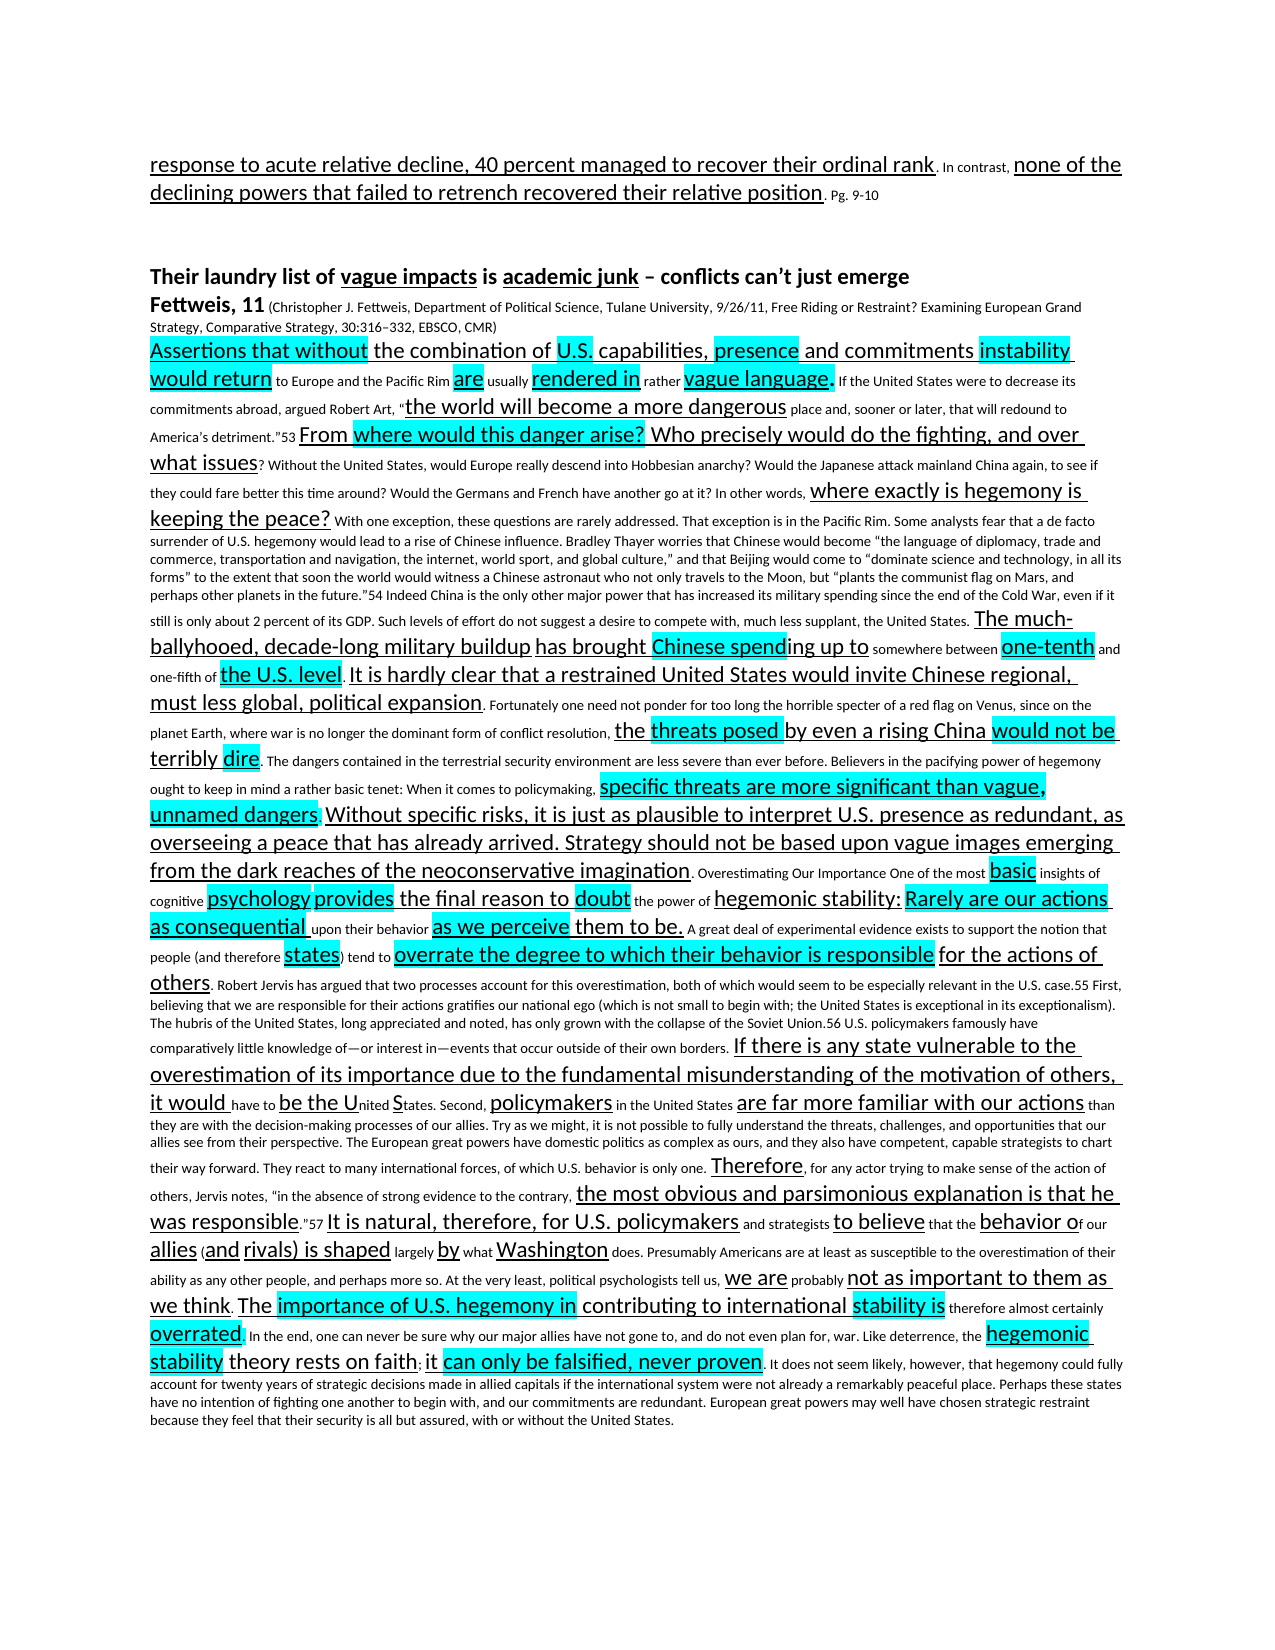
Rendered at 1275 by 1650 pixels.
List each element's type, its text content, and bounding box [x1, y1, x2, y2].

text Assertions that without the combination of U.S. capabilities, presence and commitments instability would return to Europe and the Pacific Rim are usually rendered in rather vague language. If the United States were to decrease its commitments abroad, argued Robert Art, “the world will become a more dangerous place and, sooner or later, that will redound to America’s detriment.”53 From where would this danger arise? Who precisely would do the fighting, and over what issues? Without the United States, would Europe really descend into Hobbesian anarchy? Would the Japanese attack mainland China again, to see if they could fare better this time around? Would the Germans and French have another go at it? In other words, where exactly is hegemony is keeping the peace? With one exception, these questions are rarely addressed. That exception is in the Pacific Rim. Some analysts fear that a de facto surrender of U.S. hegemony would lead to a rise of Chinese influence. Bradley Thayer worries that Chinese would become “the language of diplomacy, trade and commerce, transportation and navigation, the internet, world sport, and global culture,” and that Beijing would come to “dominate science and technology, in all its forms” to the extent that soon the world would witness a Chinese astronaut who not only travels to the Moon, but “plants the communist flag on Mars, and perhaps other planets in the future.”54 Indeed China is the only other major power that has increased its military spending since the end of the Cold War, even if it still is only about 2 percent of its GDP. Such levels of effort do not suggest a desire to compete with, much less supplant, the United States. The much-ballyhooed, decade-long military buildup has brought Chinese spending up to somewhere between one-tenth and one-fifth of the U.S. level. It is hardly clear that a restrained United States would invite Chinese regional, must less global, political expansion. Fortunately one need not ponder for too long the horrible specter of a red flag on Venus, since on the planet Earth, where war is no longer the dominant form of conflict resolution, the threats posed by even a rising China would not be terribly dire. The dangers contained in the terrestrial security environment are less severe than ever before. Believers in the pacifying power of hegemony ought to keep in mind a rather basic tenet: When it comes to policymaking, specific threats are more significant than vague, unnamed dangers. Without specific risks, it is just as plausible to interpret U.S. presence as redundant, as overseeing a peace that has already arrived. Strategy should not be based upon vague images emerging from the dark reaches of the neoconservative imagination. Overestimating Our Importance One of the most basic insights of cognitive psychology provides the final reason to doubt the power of hegemonic stability: Rarely are our actions as consequential upon their behavior as we perceive them to be. A great deal of experimental evidence exists to support the notion that people (and therefore states) tend to overrate the degree to which their behavior is responsible for the actions of others. Robert Jervis has argued that two processes account for this overestimation, both of which would seem to be especially relevant in the U.S. case.55 First, believing that we are responsible for their actions gratifies our national ego (which is not small to begin with; the United States is exceptional in its exceptionalism). The hubris of the United States, long appreciated and noted, has only grown with the collapse of the Soviet Union.56 U.S. policymakers famously have comparatively little knowledge of—or interest in—events that occur outside of their own borders. If there is any state vulnerable to the overestimation of its importance due to the fundamental misunderstanding of the motivation of others, it would have to be the United States. Second, policymakers in the United States are far more familiar with our actions than they are with the decision-making processes of our allies. Try as we might, it is not possible to fully understand the threats, challenges, and opportunities that our allies see from their perspective. The European great powers have domestic politics as complex as ours, and they also have competent, capable strategists to chart their way forward. They react to many international forces, of which U.S. behavior is only one. Therefore, for any actor trying to make sense of the action of others, Jervis notes, “in the absence of strong evidence to the contrary, the most obvious and parsimonious explanation is that he was responsible.”57 It is natural, therefore, for U.S. policymakers and strategists to believe that the behavior of our allies (and rivals) is shaped largely by what Washington does. Presumably Americans are at least as susceptible to the overestimation of their ability as any other people, and perhaps more so. At the very least, political psychologists tell us, we are probably not as important to them as we think. The importance of U.S. hegemony in contributing to international stability is therefore almost certainly overrated. In the end, one can never be sure why our major allies have not gone to, and do not even plan for, war. Like deterrence, the hegemonic stability theory rests on faith; it can only be falsified, never proven. It does not seem likely, however, that hegemony could fully account for twenty years of strategic decisions made in allied capitals if the international system were not already a remarkably peaceful place. Perhaps these states have no intention of fighting one another to begin with, and our commitments are redundant. European great powers may well have chosen strategic restraint because they feel that their security is all but assured, with or without the United States. [150, 336, 1125, 1429]
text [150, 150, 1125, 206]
subtitle Their laundry list of vague impacts is academic junk – conflicts can’t just emerge [150, 262, 1125, 291]
text Fettweis, 11 (Christopher J. Fettweis, Department of Political Science, Tulane University, 9/26/11, Free Riding or Restraint? Examining European Grand Strategy, Comparative Strategy, 30:316–332, EBSCO, CMR) [150, 291, 1125, 336]
